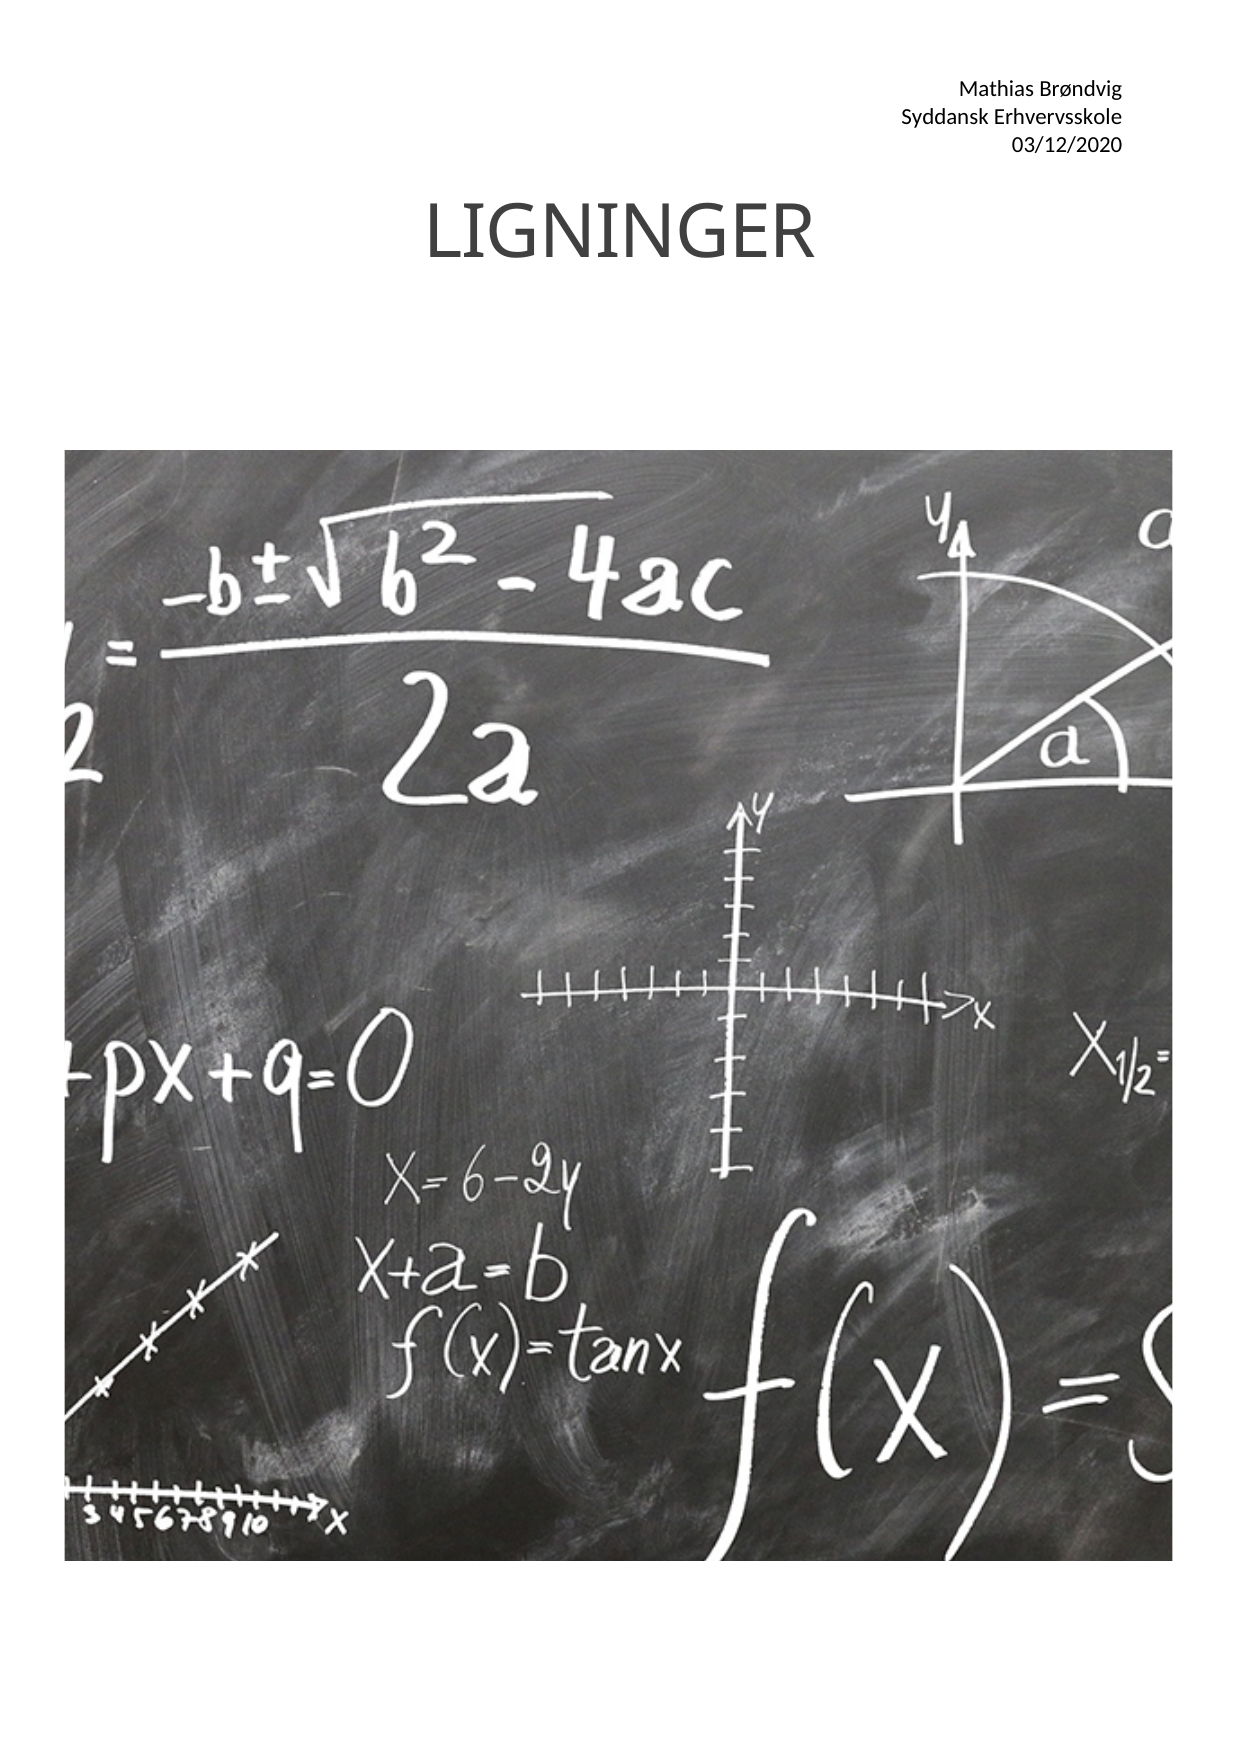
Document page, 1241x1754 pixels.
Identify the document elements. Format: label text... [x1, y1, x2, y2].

title Ligninger [118, 177, 1122, 279]
picture [63, 450, 1171, 1558]
